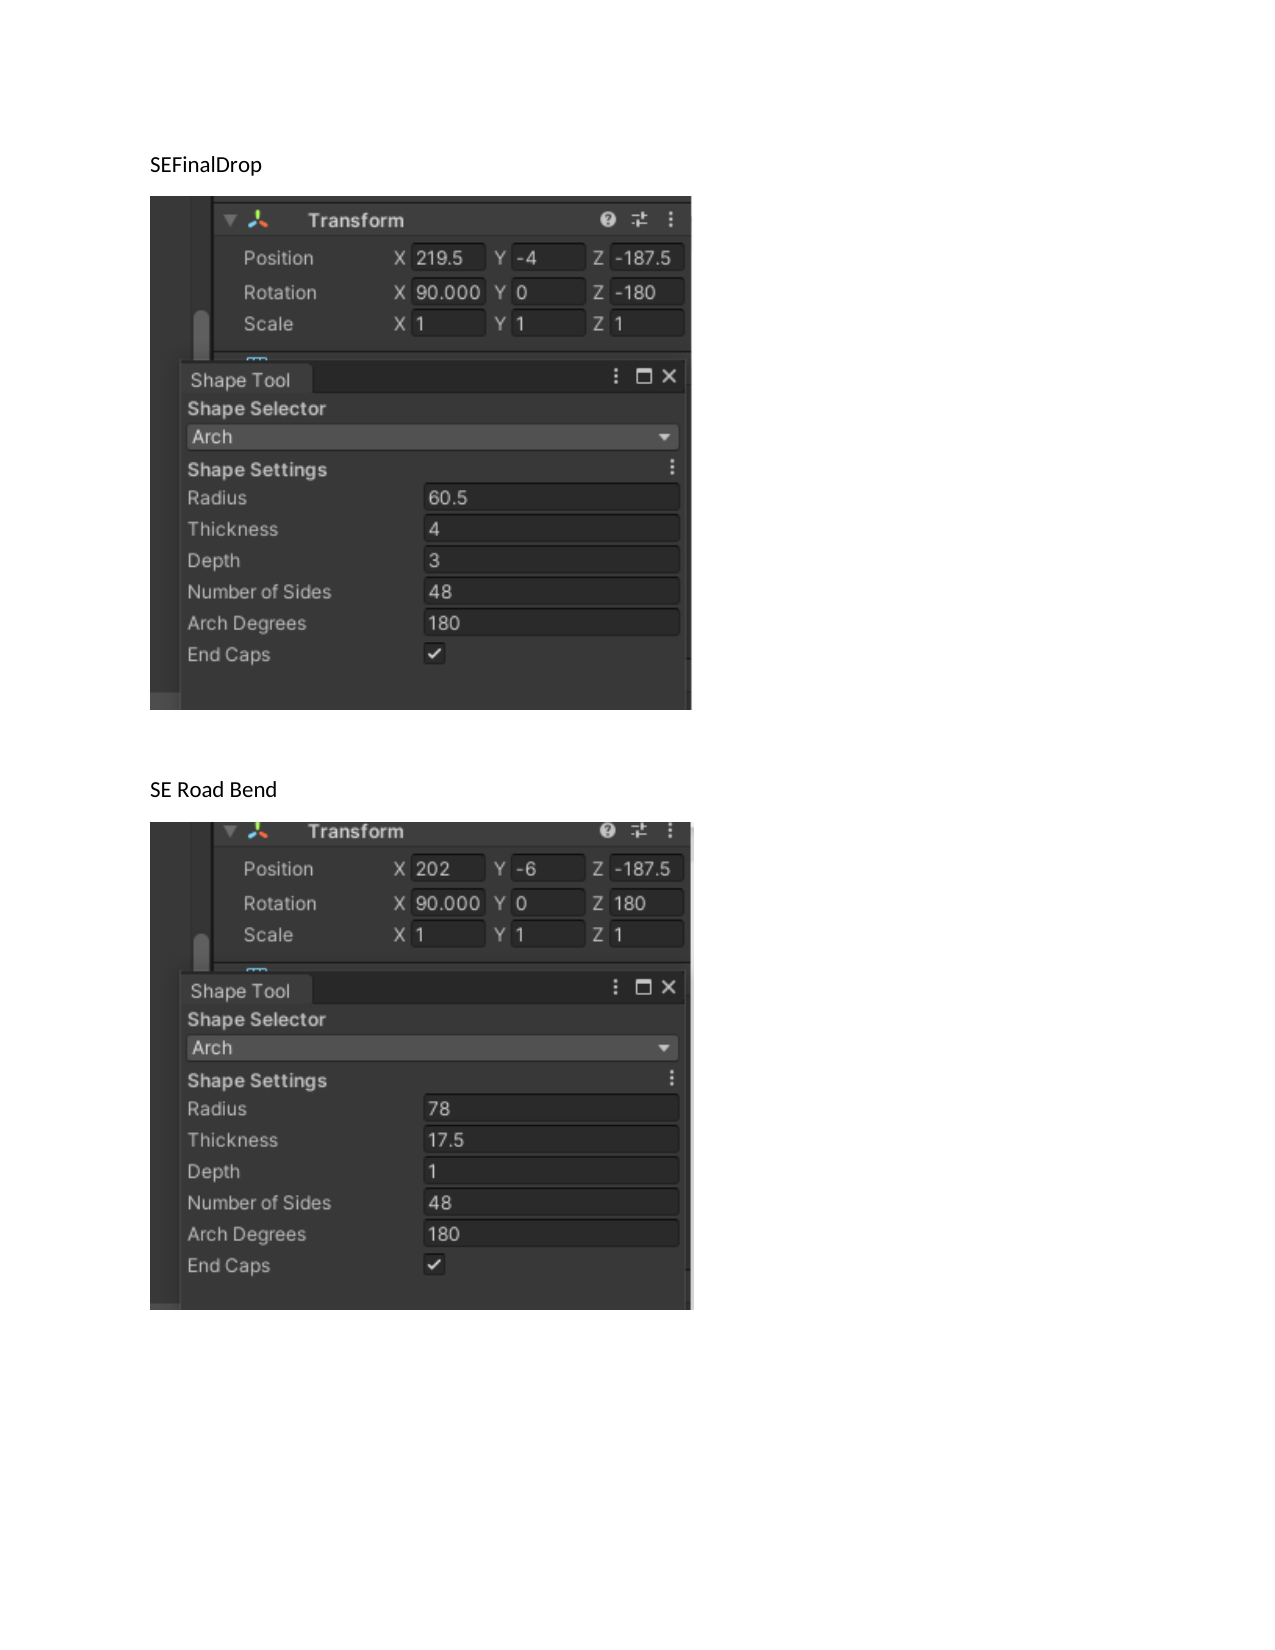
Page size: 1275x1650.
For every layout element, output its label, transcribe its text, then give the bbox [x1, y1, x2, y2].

picture [150, 196, 693, 710]
text SE Road Bend [150, 775, 1125, 803]
text SEFinalDrop [150, 150, 1125, 178]
picture [150, 822, 694, 1310]
